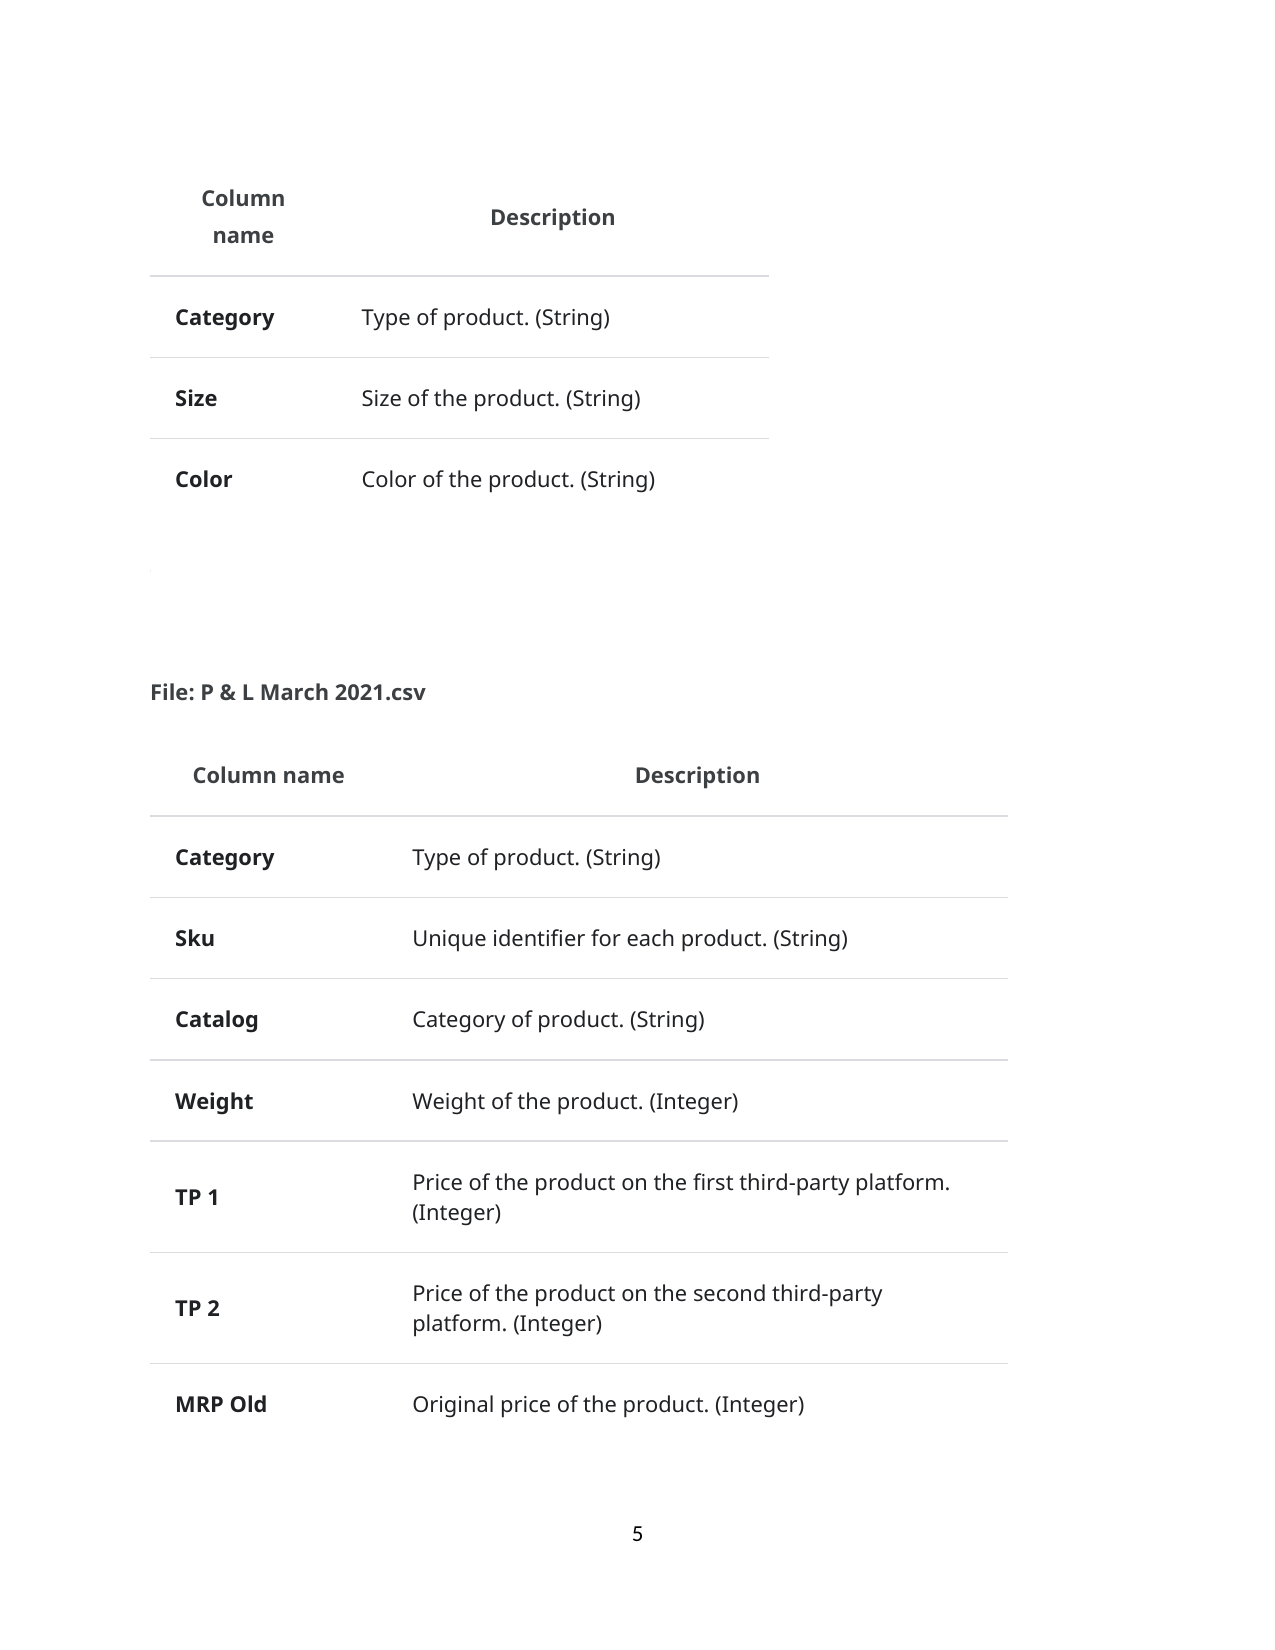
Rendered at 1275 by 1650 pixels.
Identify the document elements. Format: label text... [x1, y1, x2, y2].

table_header Column name [150, 150, 336, 275]
table_cell Sku [150, 898, 387, 978]
table_cell Color [150, 439, 336, 519]
table_cell Original price of the product. (Integer) [387, 1364, 1008, 1444]
table_cell Unique identifier for each product. (String) [387, 898, 1008, 978]
table_cell Category [150, 277, 336, 356]
table_header Column name [150, 728, 387, 815]
table_cell TP 2 [150, 1253, 387, 1363]
text File: P & L March 2021.csv [150, 672, 1125, 707]
table_cell Color of the product. (String) [336, 439, 769, 519]
table_cell Type of product. (String) [336, 277, 769, 356]
table_cell Type of product. (String) [387, 817, 1008, 896]
table_cell Weight of the product. (Integer) [387, 1061, 1008, 1140]
table_cell Catalog [150, 979, 387, 1059]
table_cell Price of the product on the first third-party platform. (Integer) [387, 1142, 1008, 1252]
table_cell Category of product. (String) [387, 979, 1008, 1059]
table_header Description [387, 728, 1008, 815]
table_cell Price of the product on the second third-party platform. (Integer) [387, 1253, 1008, 1363]
table_cell Size [150, 358, 336, 438]
table_cell Weight [150, 1061, 387, 1140]
table_cell TP 1 [150, 1142, 387, 1252]
table_cell Category [150, 817, 387, 896]
table_header Description [336, 150, 769, 275]
table_cell Size of the product. (String) [336, 358, 769, 438]
table_cell MRP Old [150, 1364, 387, 1444]
